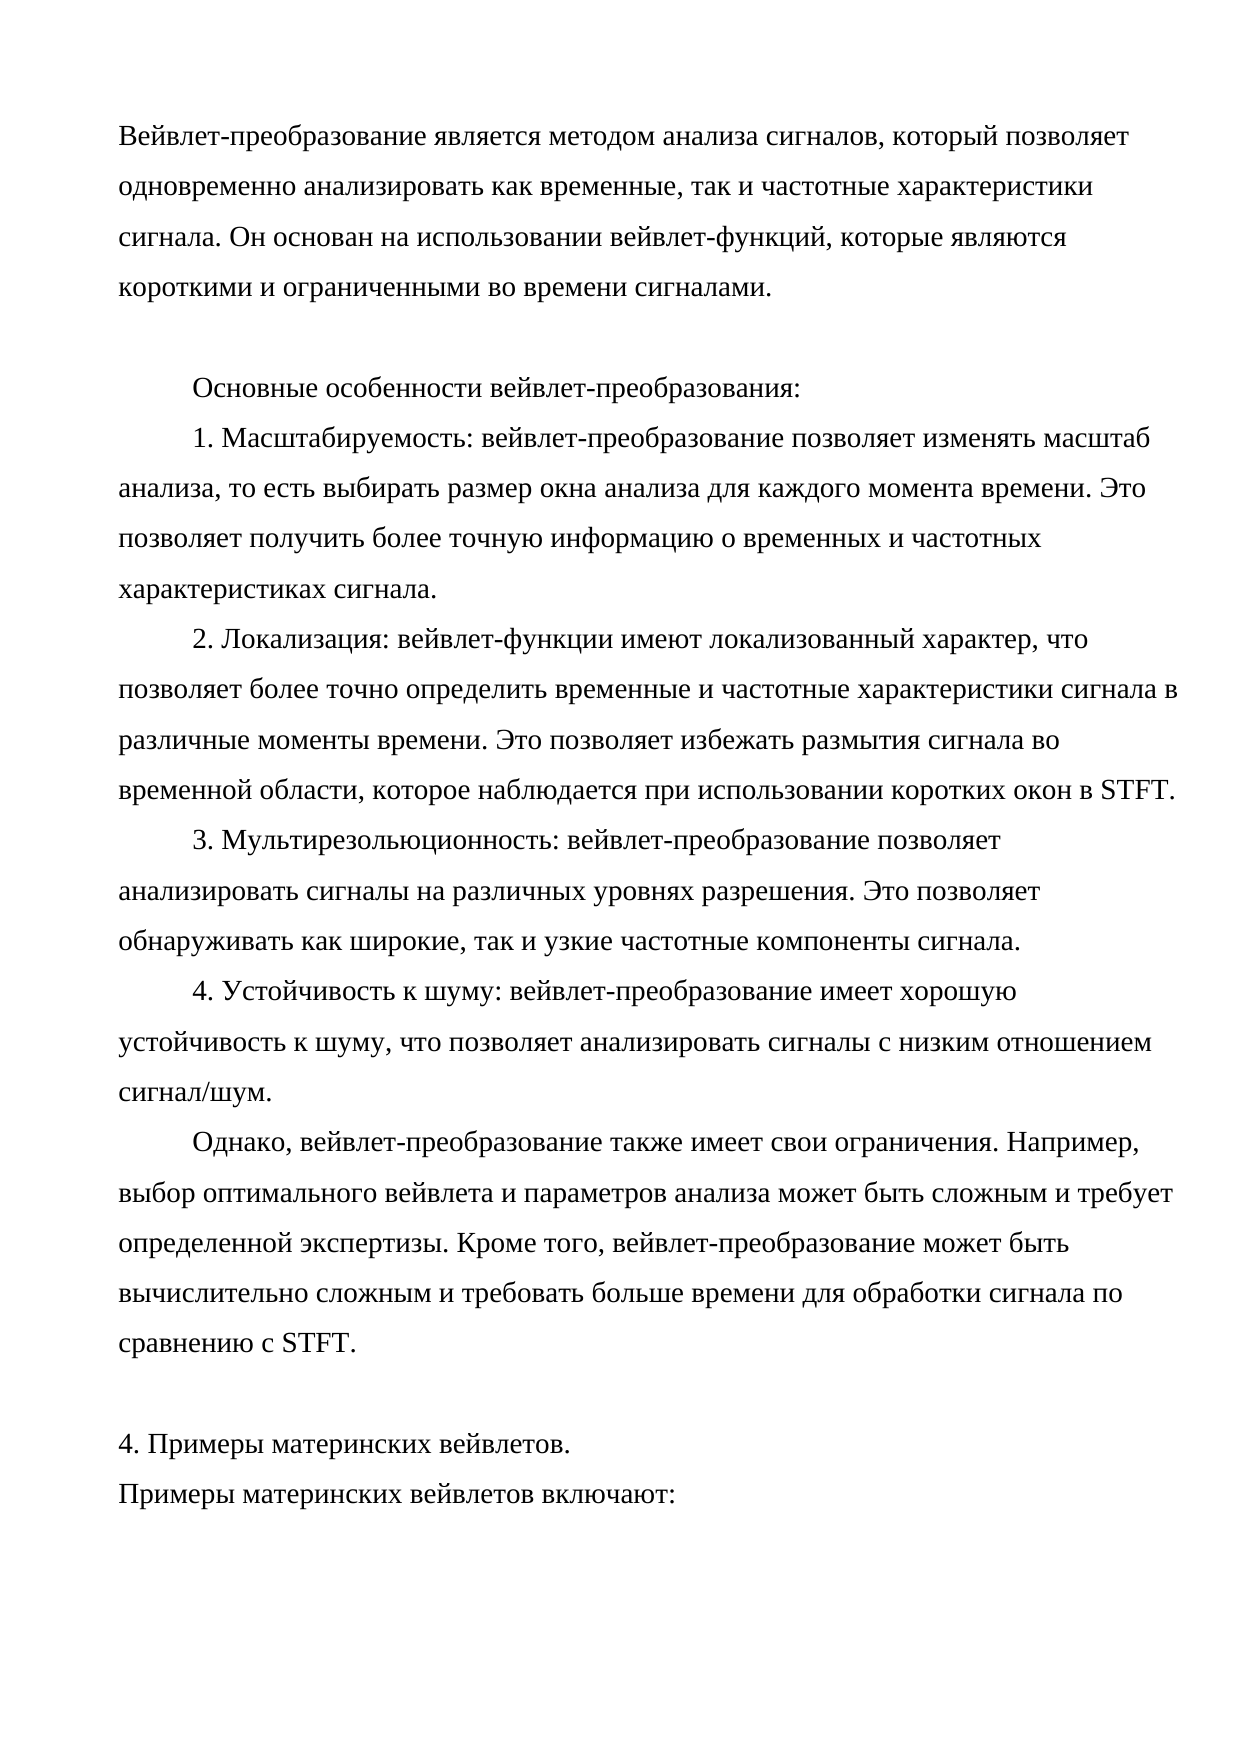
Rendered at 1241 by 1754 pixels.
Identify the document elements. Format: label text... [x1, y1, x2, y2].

text Основные особенности вейвлет-преобразования: [118, 370, 1181, 403]
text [118, 118, 1181, 303]
text 1. Масштабируемость: вейвлет-преобразование позволяет изменять масштаб анализа, то есть выбирать размер окна анализа для каждого момента времени. Это позволяет получить более точную информацию о временных и частотных характеристиках сигнала. [118, 420, 1181, 604]
text 4. Устойчивость к шуму: вейвлет-преобразование имеет хорошую устойчивость к шуму, что позволяет анализировать сигналы с низким отношением сигнал/шум. [118, 973, 1181, 1108]
text 3. Мультирезольюционность: вейвлет-преобразование позволяет анализировать сигналы на различных уровнях разрешения. Это позволяет обнаруживать как широкие, так и узкие частотные компоненты сигнала. [118, 822, 1181, 957]
text 2. Локализация: вейвлет-функции имеют локализованный характер, что позволяет более точно определить временные и частотные характеристики сигнала в различные моменты времени. Это позволяет избежать размытия сигнала во временной области, которое наблюдается при использовании коротких окон в STFT. [118, 621, 1181, 806]
text Однако, вейвлет-преобразование также имеет свои ограничения. Например, выбор оптимального вейвлета и параметров анализа может быть сложным и требует определенной экспертизы. Кроме того, вейвлет-преобразование может быть вычислительно сложным и требовать больше времени для обработки сигнала по сравнению с STFT. 4. Примеры материнских вейвлетов. Примеры материнских вейвлетов включают: [118, 1124, 1181, 1510]
